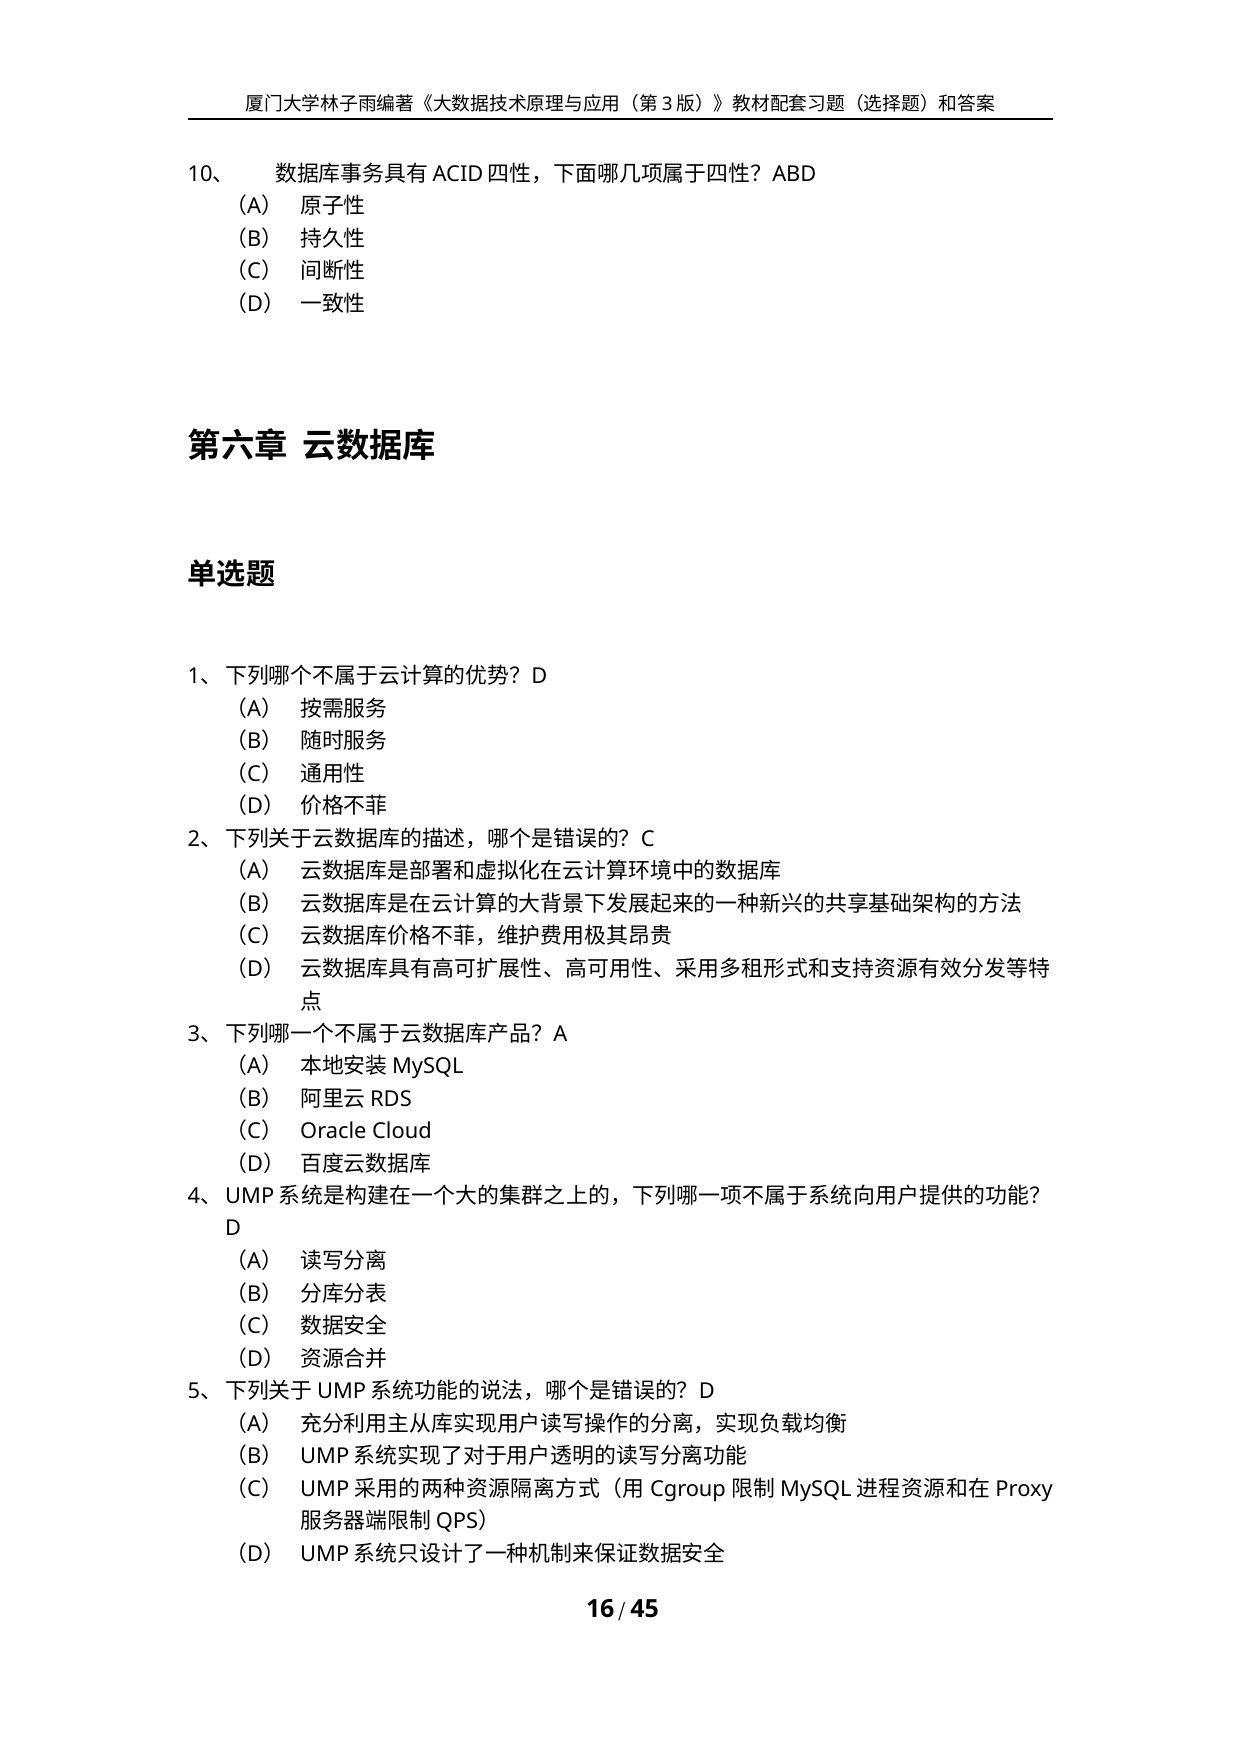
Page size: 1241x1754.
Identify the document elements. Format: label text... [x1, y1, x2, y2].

subtitle 第六章 云数据库 [187, 410, 1053, 475]
list 数据安全 [225, 1308, 1053, 1341]
list 下列关于UMP系统功能的说法，哪个是错误的？D [187, 1373, 1053, 1406]
list 云数据库是部署和虚拟化在云计算环境中的数据库 [225, 853, 1053, 886]
list 充分利用主从库实现用户读写操作的分离，实现负载均衡 [225, 1406, 1053, 1438]
list 按需服务 [225, 691, 1053, 723]
list UMP系统是构建在一个大的集群之上的，下列哪一项不属于系统向用户提供的功能？D [187, 1178, 1053, 1243]
list 云数据库具有高可扩展性、高可用性、采用多租形式和支持资源有效分发等特点 [225, 951, 1053, 1016]
list UMP系统实现了对于用户透明的读写分离功能 [225, 1438, 1053, 1471]
list 间断性 [225, 253, 1053, 286]
list 随时服务 [225, 723, 1053, 756]
list 读写分离 [225, 1243, 1053, 1276]
list 云数据库是在云计算的大背景下发展起来的一种新兴的共享基础架构的方法 [225, 886, 1053, 918]
list UMP系统只设计了一种机制来保证数据安全 [225, 1536, 1053, 1568]
list 价格不菲 [225, 788, 1053, 821]
list 云数据库价格不菲，维护费用极其昂贵 [225, 918, 1053, 951]
list 阿里云RDS [225, 1081, 1053, 1113]
list 本地安装MySQL [225, 1048, 1053, 1081]
list Oracle Cloud [225, 1113, 1053, 1146]
list 下列哪一个不属于云数据库产品？A [187, 1016, 1053, 1048]
list 百度云数据库 [225, 1146, 1053, 1178]
list 资源合并 [225, 1341, 1053, 1373]
list 原子性 [225, 188, 1053, 221]
list 下列哪个不属于云计算的优势？D [187, 658, 1053, 691]
list 数据库事务具有ACID四性，下面哪几项属于四性？ABD [187, 156, 1053, 188]
list 分库分表 [225, 1276, 1053, 1308]
subtitle 单选题 [187, 539, 1053, 604]
list 持久性 [225, 221, 1053, 253]
list 下列关于云数据库的描述，哪个是错误的？C [187, 821, 1053, 853]
list UMP采用的两种资源隔离方式（用Cgroup限制MySQL进程资源和在Proxy服务器端限制QPS） [225, 1471, 1053, 1536]
list 一致性 [225, 286, 1053, 318]
list 通用性 [225, 756, 1053, 788]
